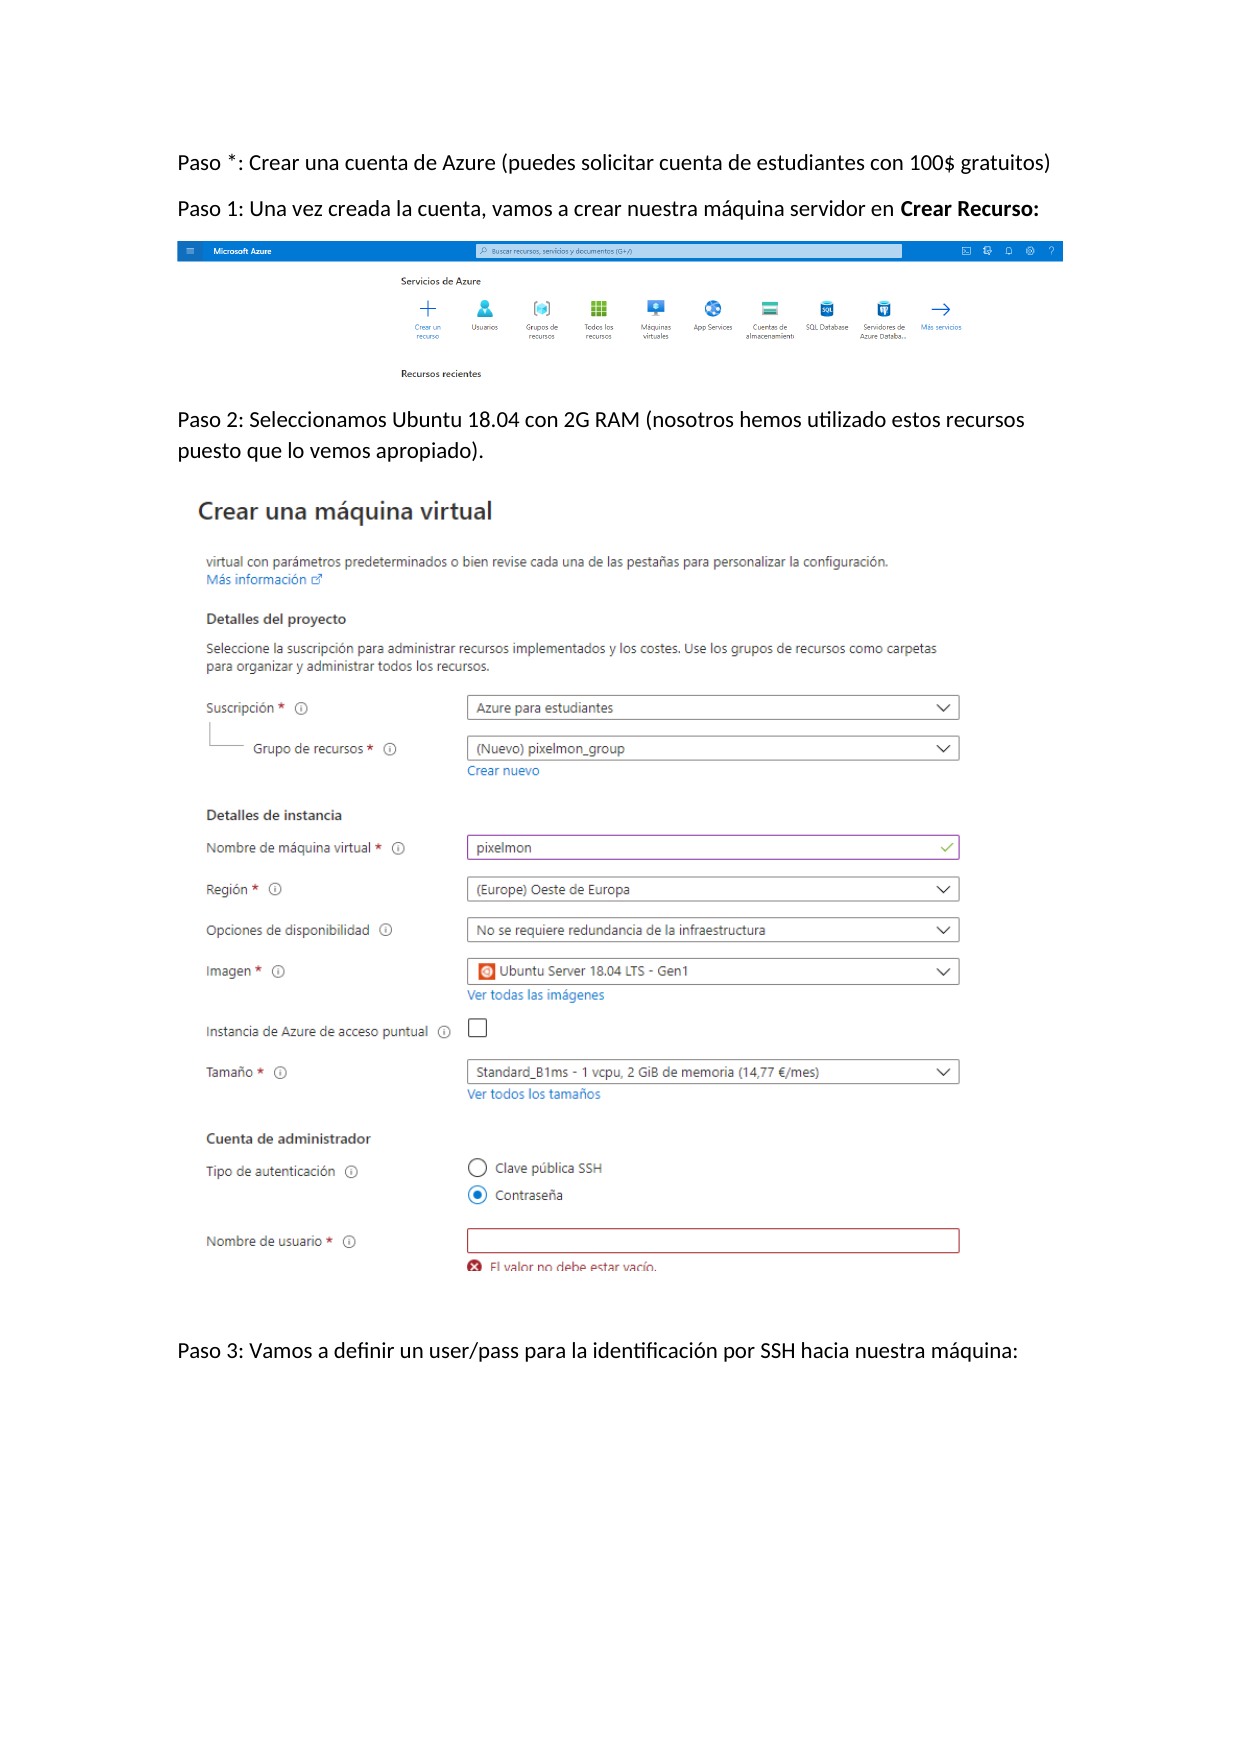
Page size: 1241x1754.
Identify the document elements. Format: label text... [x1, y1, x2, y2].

text Paso *: Crear una cuenta de Azure (puedes solicitar cuenta de estudiantes con 100$ gratuitos) [177, 148, 1063, 176]
text Paso 2: Seleccionamos Ubuntu 18.04 con 2G RAM (nosotros hemos utilizado estos recursos puesto que lo vemos apropiado). [177, 406, 1063, 464]
picture [177, 482, 1063, 1271]
picture [177, 241, 1063, 387]
text Paso 3: Vamos a definir un user/pass para la identificación por SSH hacia nuestra máquina: [177, 1336, 1063, 1364]
text Paso 1: Una vez creada la cuenta, vamos a crear nuestra máquina servidor en Crear Recurso: [177, 194, 1063, 222]
